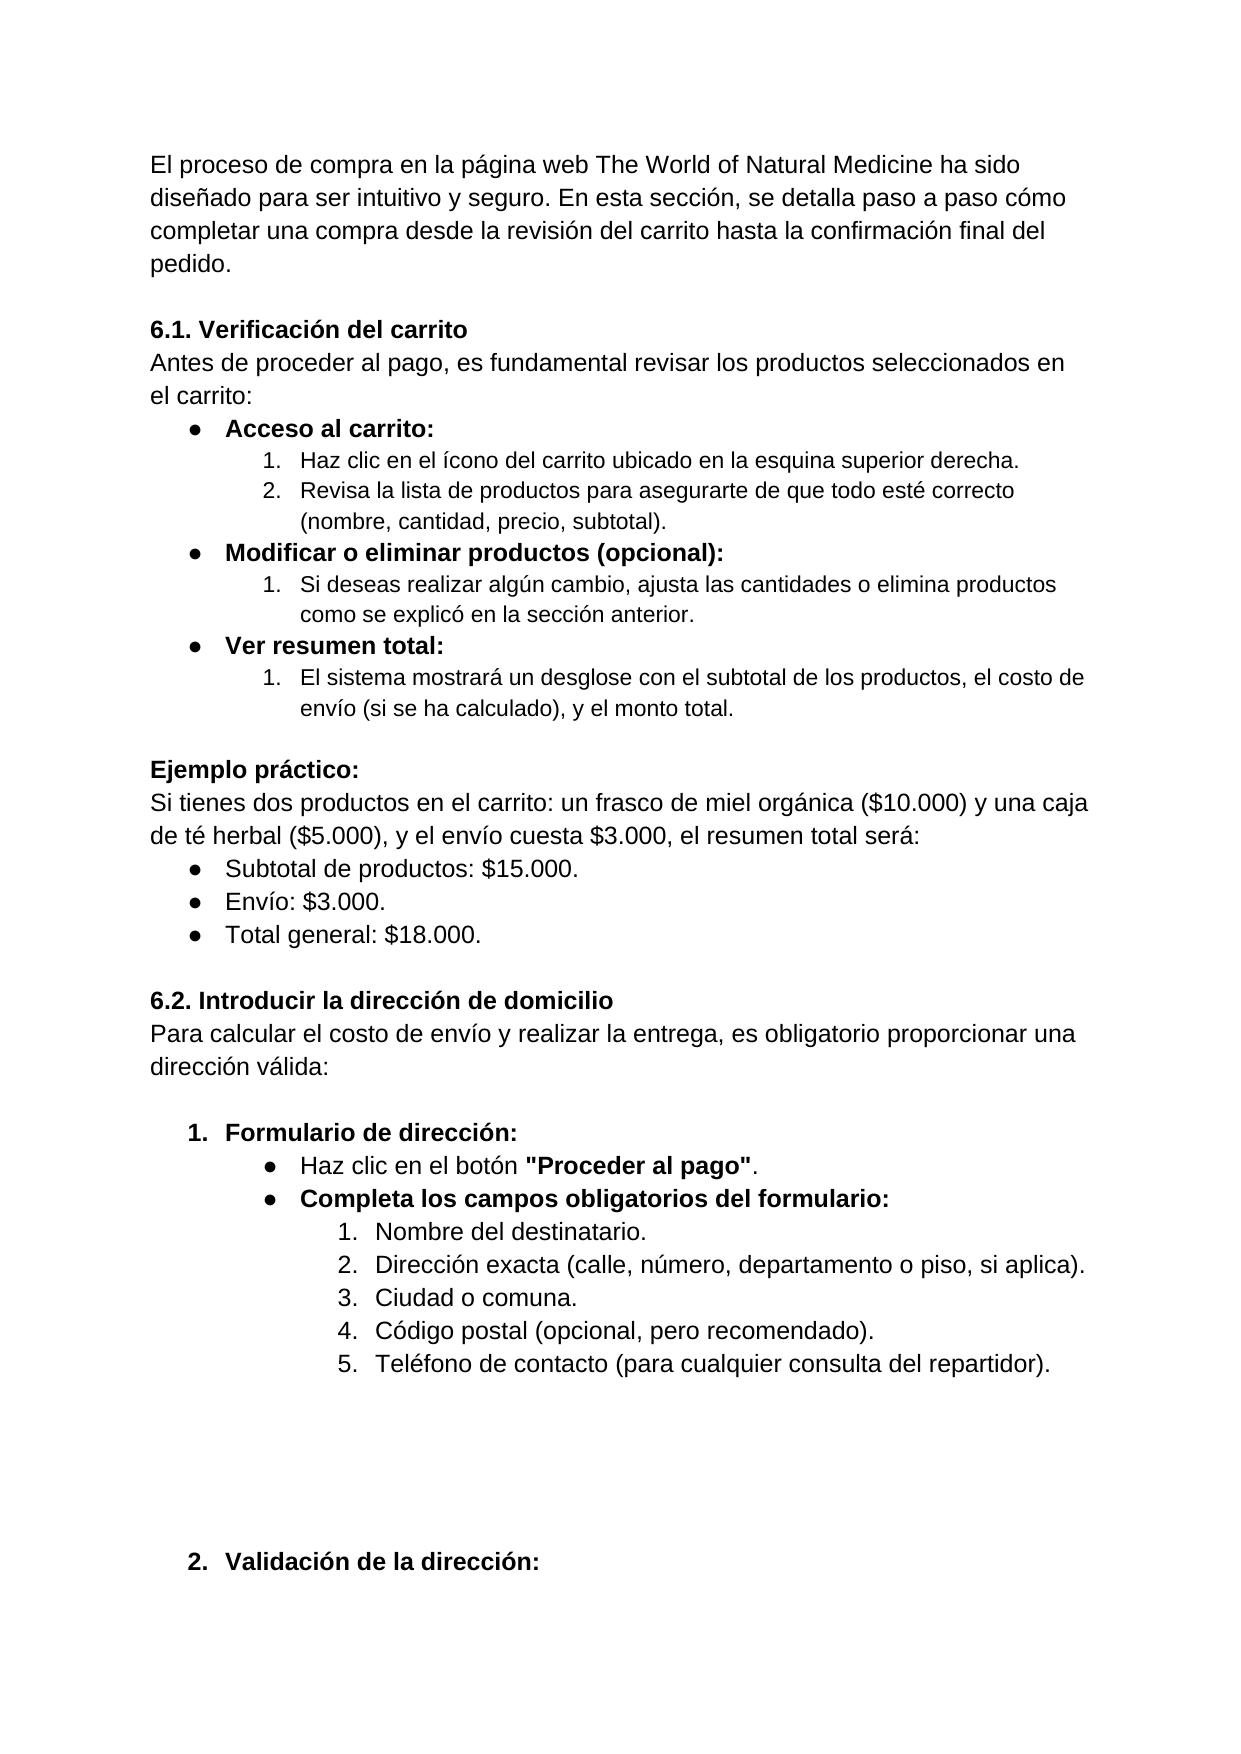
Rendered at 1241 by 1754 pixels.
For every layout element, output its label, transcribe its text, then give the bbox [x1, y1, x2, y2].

list Código postal (opcional, pero recomendado). [337, 1316, 1090, 1345]
text El proceso de compra en la página web The World of Natural Medicine ha sido diseñado para ser intuitivo y seguro. En esta sección, se detalla paso a paso cómo completar una compra desde la revisión del carrito hasta la confirmación final del pedido. [150, 150, 1090, 278]
text 6.2. Introducir la dirección de domicilio [150, 986, 1090, 1015]
list Validación de la dirección: [187, 1547, 1090, 1576]
list Formulario de dirección: [187, 1118, 1090, 1147]
text Si tienes dos productos en el carrito: un frasco de miel orgánica ($10.000) y una caja de té herbal ($5.000), y el envío cuesta $3.000, el resumen total será: [150, 788, 1090, 850]
list Haz clic en el ícono del carrito ubicado en la esquina superior derecha. [262, 447, 1090, 473]
list Ver resumen total: [187, 631, 1090, 660]
list El sistema mostrará un desglose con el subtotal de los productos, el costo de envío (si se ha calculado), y el monto total. [262, 664, 1090, 721]
list Modificar o eliminar productos (opcional): [187, 538, 1090, 567]
text Ejemplo práctico: [150, 755, 1090, 784]
text Antes de proceder al pago, es fundamental revisar los productos seleccionados en el carrito: [150, 348, 1090, 410]
list Completa los campos obligatorios del formulario: [262, 1184, 1090, 1213]
list Teléfono de contacto (para cualquier consulta del repartidor). [337, 1349, 1090, 1378]
list Subtotal de productos: $15.000. [187, 854, 1090, 883]
list Total general: $18.000. [187, 920, 1090, 949]
text Para calcular el costo de envío y realizar la entrega, es obligatorio proporcionar una dirección válida: [150, 1019, 1090, 1081]
list Nombre del destinatario. [337, 1217, 1090, 1246]
list Acceso al carrito: [187, 414, 1090, 443]
list Haz clic en el botón "Proceder al pago". [262, 1151, 1090, 1180]
list Dirección exacta (calle, número, departamento o piso, si aplica). [337, 1250, 1090, 1279]
list Revisa la lista de productos para asegurarte de que todo esté correcto (nombre, cantidad, precio, subtotal). [262, 477, 1090, 534]
list Si deseas realizar algún cambio, ajusta las cantidades o elimina productos como se explicó en la sección anterior. [262, 571, 1090, 627]
list Ciudad o comuna. [337, 1283, 1090, 1312]
list Envío: $3.000. [187, 887, 1090, 916]
text 6.1. Verificación del carrito [150, 315, 1090, 344]
